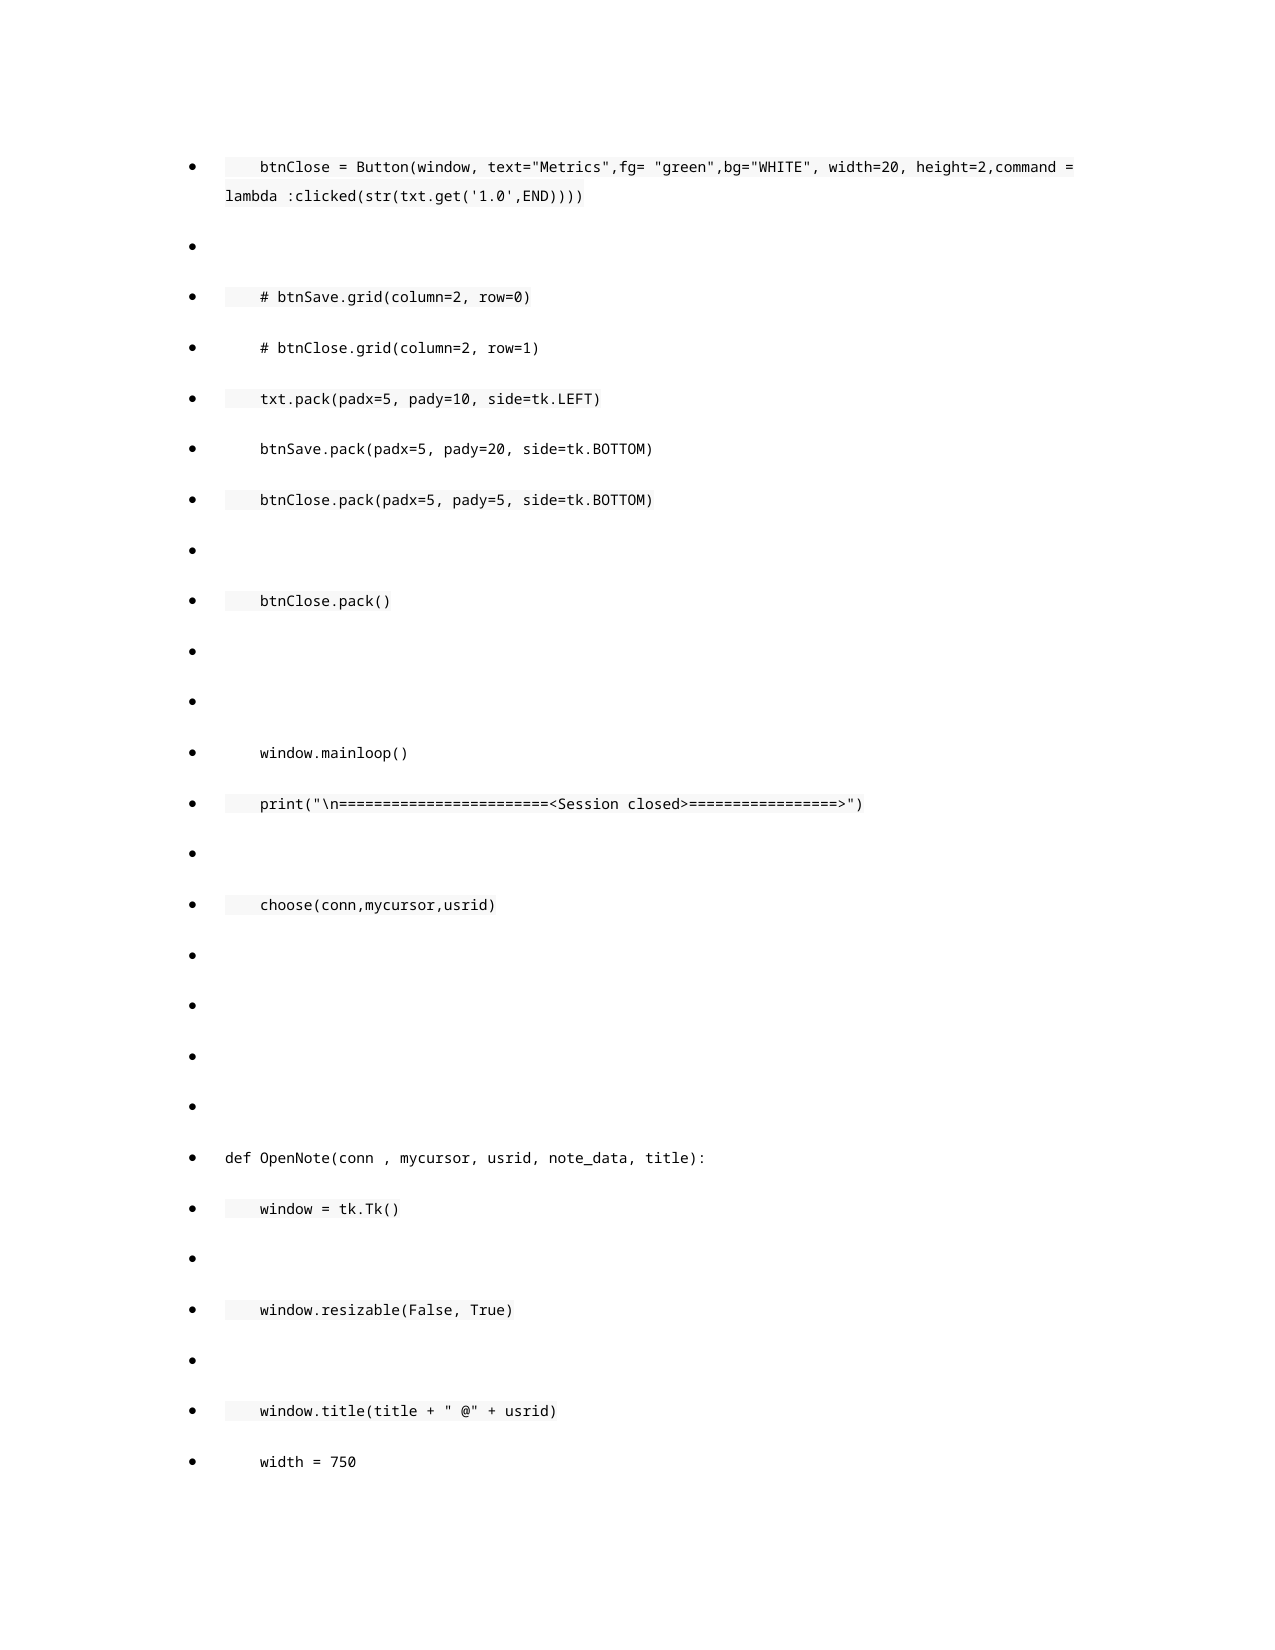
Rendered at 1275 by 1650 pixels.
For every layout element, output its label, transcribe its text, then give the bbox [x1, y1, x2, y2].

list print("\n========================<Session closed>=================>") [188, 786, 1125, 815]
list window.mainloop() [188, 736, 1125, 764]
list window.resizable(False, True) [188, 1292, 1125, 1321]
list btnClose.pack(padx=5, pady=5, side=tk.BOTTOM) [188, 482, 1125, 511]
list choose(conn,mycursor,usrid) [188, 887, 1125, 916]
list width = 750 [188, 1444, 1125, 1473]
list btnClose = Button(window, text="Metrics",fg= "green",bg="WHITE", width=20, height=2,command = lambda :clicked(str(txt.get('1.0',END)))) [188, 150, 1125, 207]
list def OpenNote(conn , mycursor, usrid, note_data, title): [188, 1141, 1125, 1169]
list # btnClose.grid(column=2, row=1) [188, 331, 1125, 359]
list btnClose.pack() [188, 584, 1125, 612]
list window = tk.Tk() [188, 1191, 1125, 1220]
list # btnSave.grid(column=2, row=0) [188, 280, 1125, 309]
list txt.pack(padx=5, pady=10, side=tk.LEFT) [188, 381, 1125, 410]
list window.title(title + " @" + usrid) [188, 1394, 1125, 1422]
list btnSave.pack(padx=5, pady=20, side=tk.BOTTOM) [188, 432, 1125, 461]
